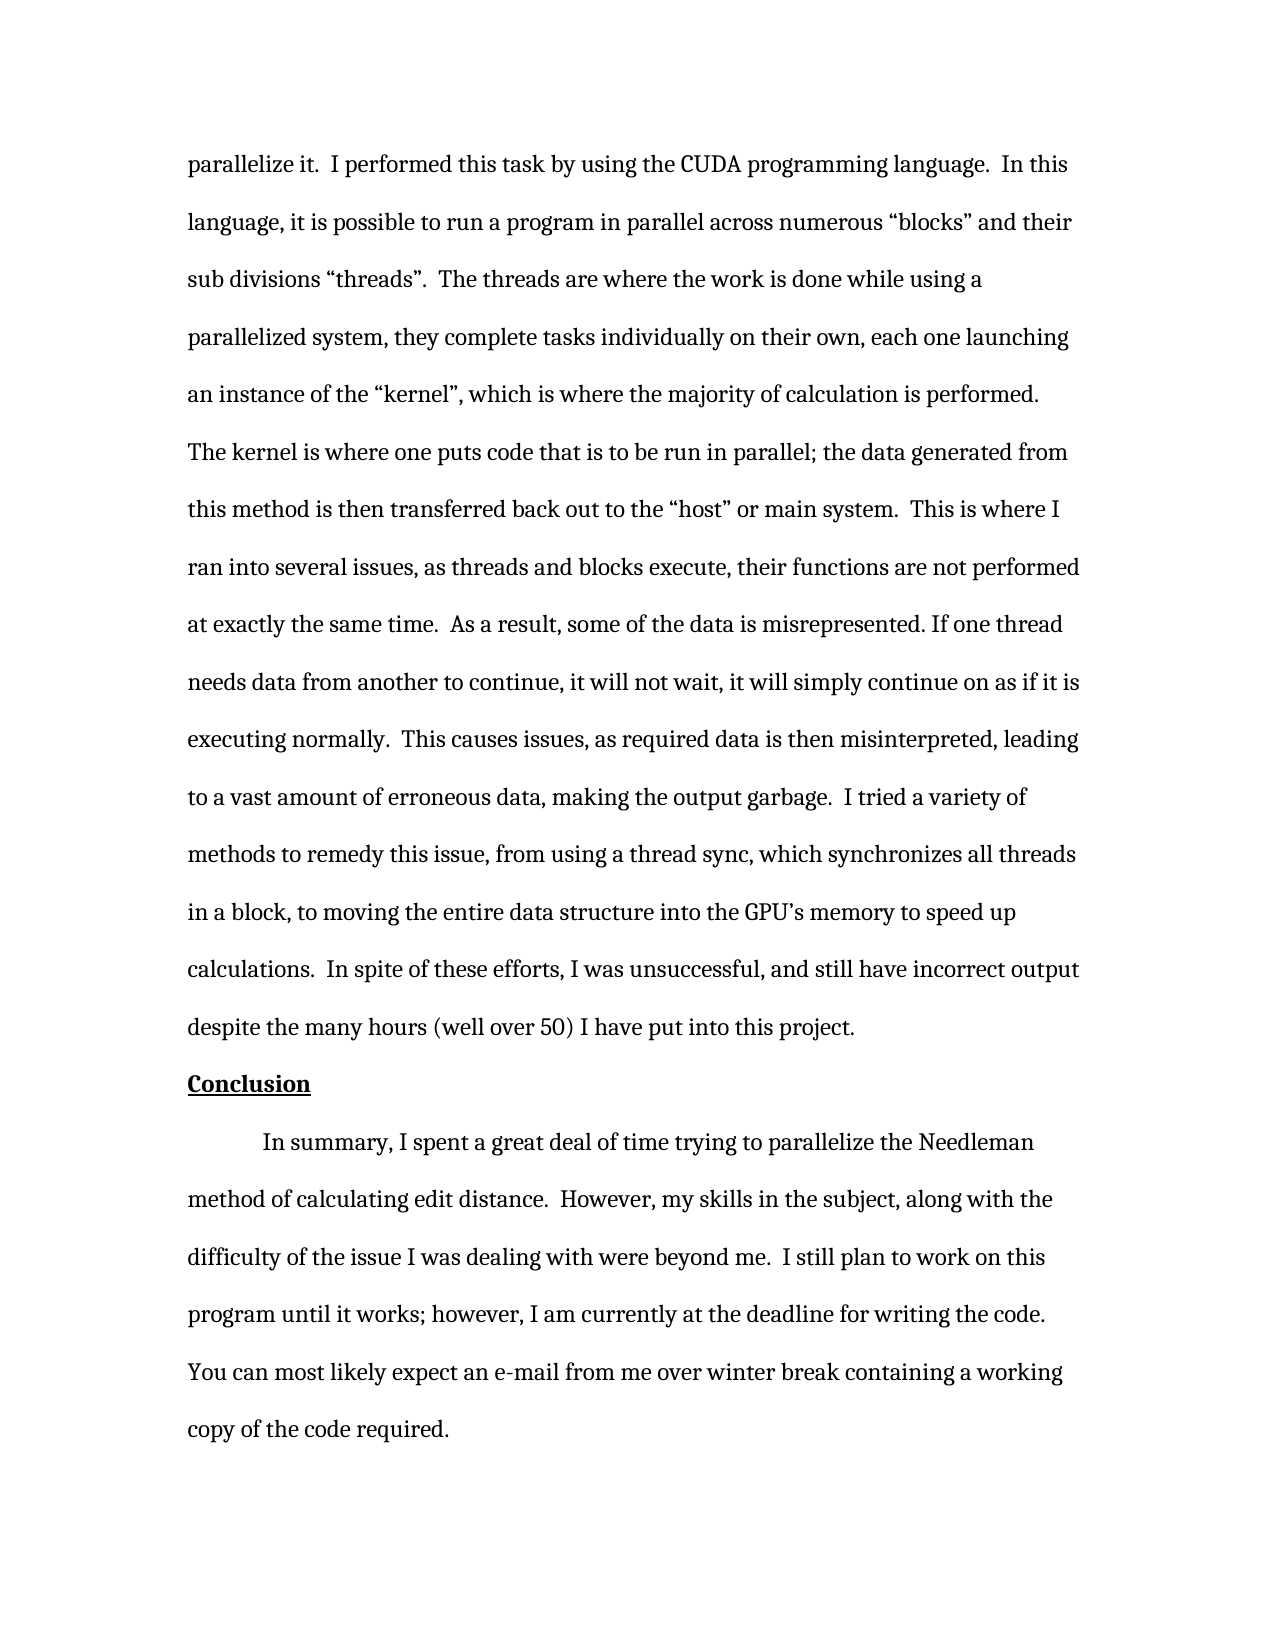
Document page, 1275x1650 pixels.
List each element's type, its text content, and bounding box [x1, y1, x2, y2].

text Conclusion [187, 1070, 1087, 1099]
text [187, 150, 1087, 1041]
text In summary, I spent a great deal of time trying to parallelize the Needleman method of calculating edit distance. However, my skills in the subject, along with the difficulty of the issue I was dealing with were beyond me. I still plan to work on this program until it works; however, I am currently at the deadline for writing the code. You can most likely expect an e-mail from me over winter break containing a working copy of the code required. [187, 1127, 1087, 1444]
